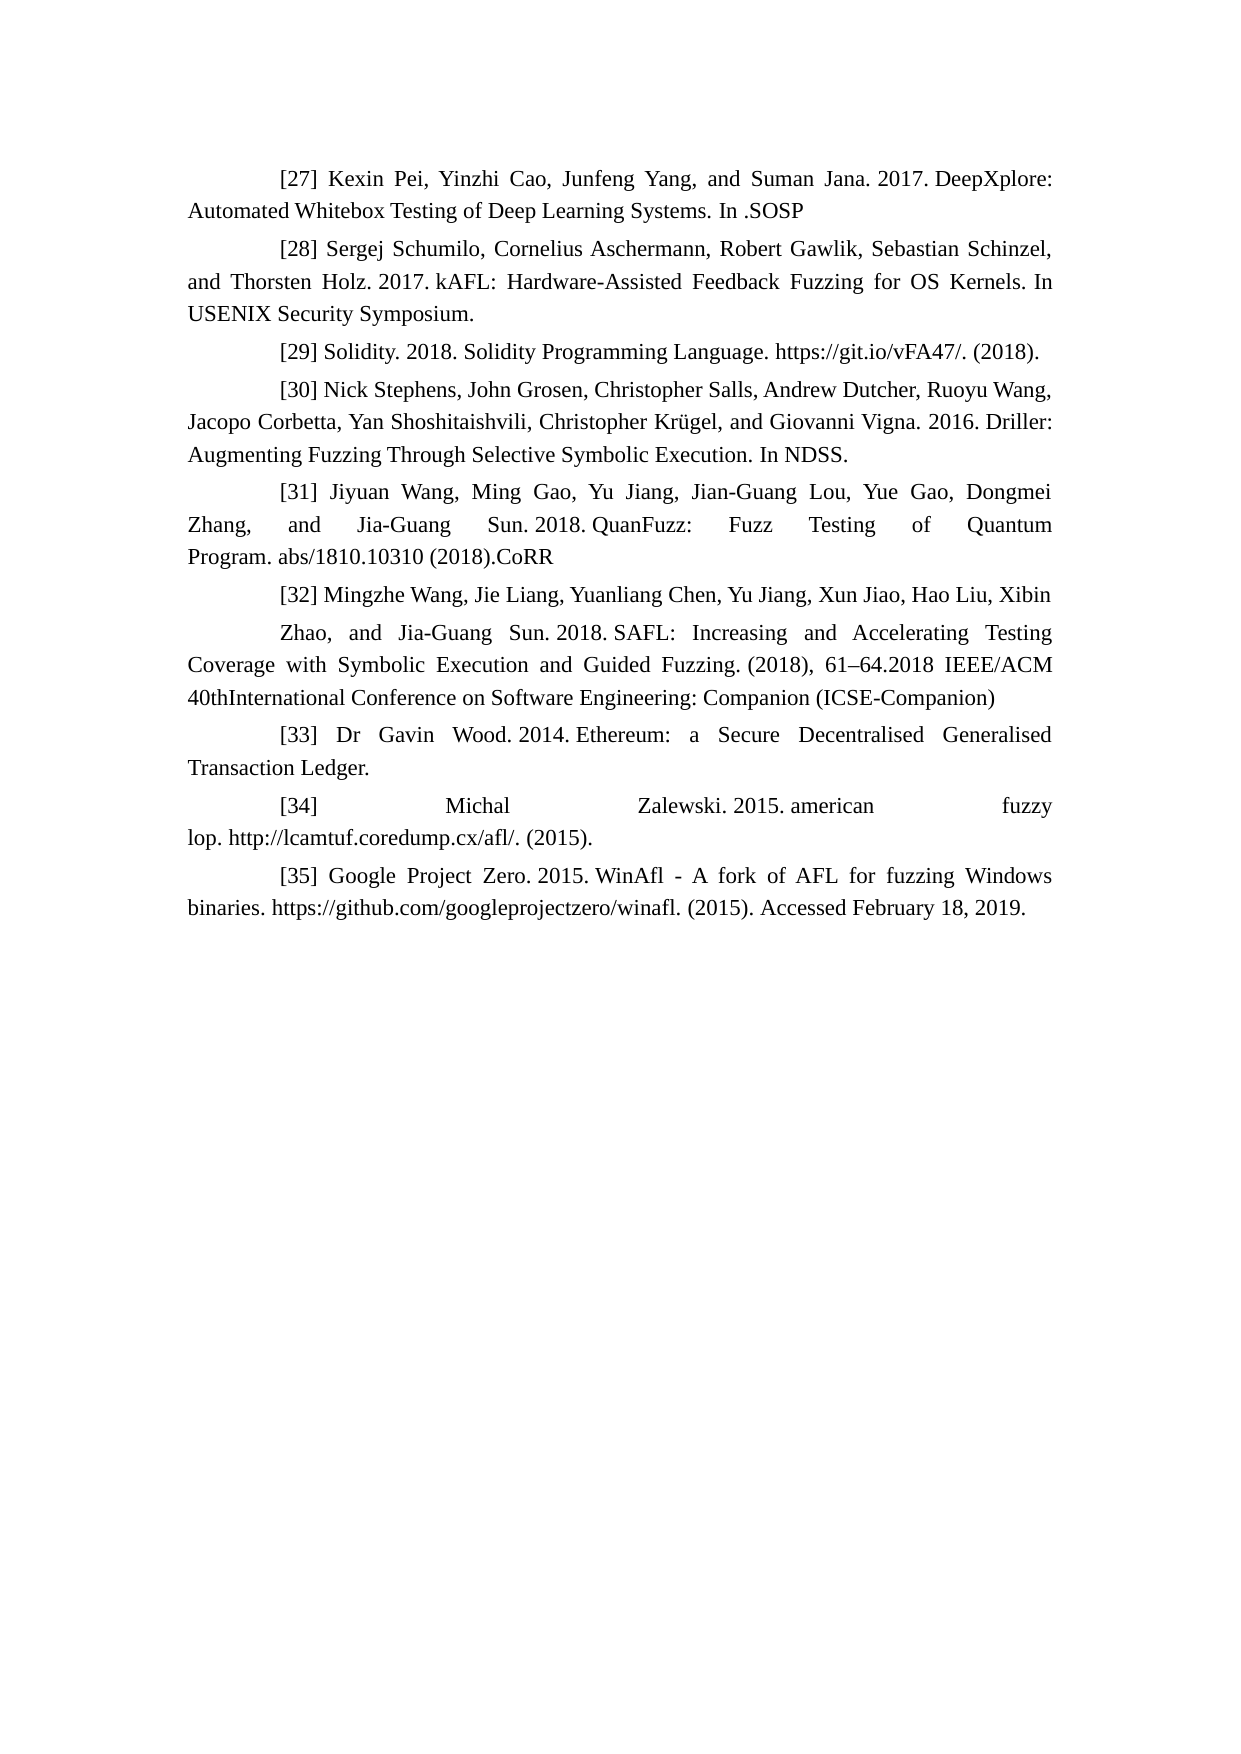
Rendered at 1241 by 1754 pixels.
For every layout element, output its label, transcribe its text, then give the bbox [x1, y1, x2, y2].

text [34] Michal Zalewski. 2015. american fuzzy lop. http://lcamtuf.coredump.cx/afl/. (2015). [187, 789, 1053, 854]
text Zhao, and Jia-Guang Sun. 2018. SAFL: Increasing and Accelerating Testing Coverage with Symbolic Execution and Guided Fuzzing. (2018), 61–64.2018 IEEE/ACM 40thInternational Conference on Software Engineering: Companion (ICSE-Companion) [187, 616, 1053, 713]
text [30] Nick Stephens, John Grosen, Christopher Salls, Andrew Dutcher, Ruoyu Wang, Jacopo Corbetta, Yan Shoshitaishvili, Christopher Krügel, and Giovanni Vigna. 2016. Driller: Augmenting Fuzzing Through Selective Symbolic Execution. In NDSS. [187, 373, 1053, 470]
text [27] Kexin Pei, Yinzhi Cao, Junfeng Yang, and Suman Jana. 2017. DeepXplore: Automated Whitebox Testing of Deep Learning Systems. In .SOSP [187, 162, 1053, 227]
text [33] Dr Gavin Wood. 2014. Ethereum: a Secure Decentralised Generalised Transaction Ledger. [187, 718, 1053, 783]
text [35] Google Project Zero. 2015. WinAfl - A fork of AFL for fuzzing Windows binaries. https://github.com/googleprojectzero/winafl. (2015). Accessed February 18, 2019. [187, 859, 1053, 924]
text [29] Solidity. 2018. Solidity Programming Language. https://git.io/vFA47/. (2018). [187, 335, 1053, 367]
text [31] Jiyuan Wang, Ming Gao, Yu Jiang, Jian-Guang Lou, Yue Gao, Dongmei Zhang, and Jia-Guang Sun. 2018. QuanFuzz: Fuzz Testing of Quantum Program. abs/1810.10310 (2018).CoRR [187, 475, 1053, 573]
text [28] Sergej Schumilo, Cornelius Aschermann, Robert Gawlik, Sebastian Schinzel, and Thorsten Holz. 2017. kAFL: Hardware-Assisted Feedback Fuzzing for OS Kernels. In USENIX Security Symposium. [187, 232, 1053, 330]
text [32] Mingzhe Wang, Jie Liang, Yuanliang Chen, Yu Jiang, Xun Jiao, Hao Liu, Xibin [187, 578, 1053, 611]
